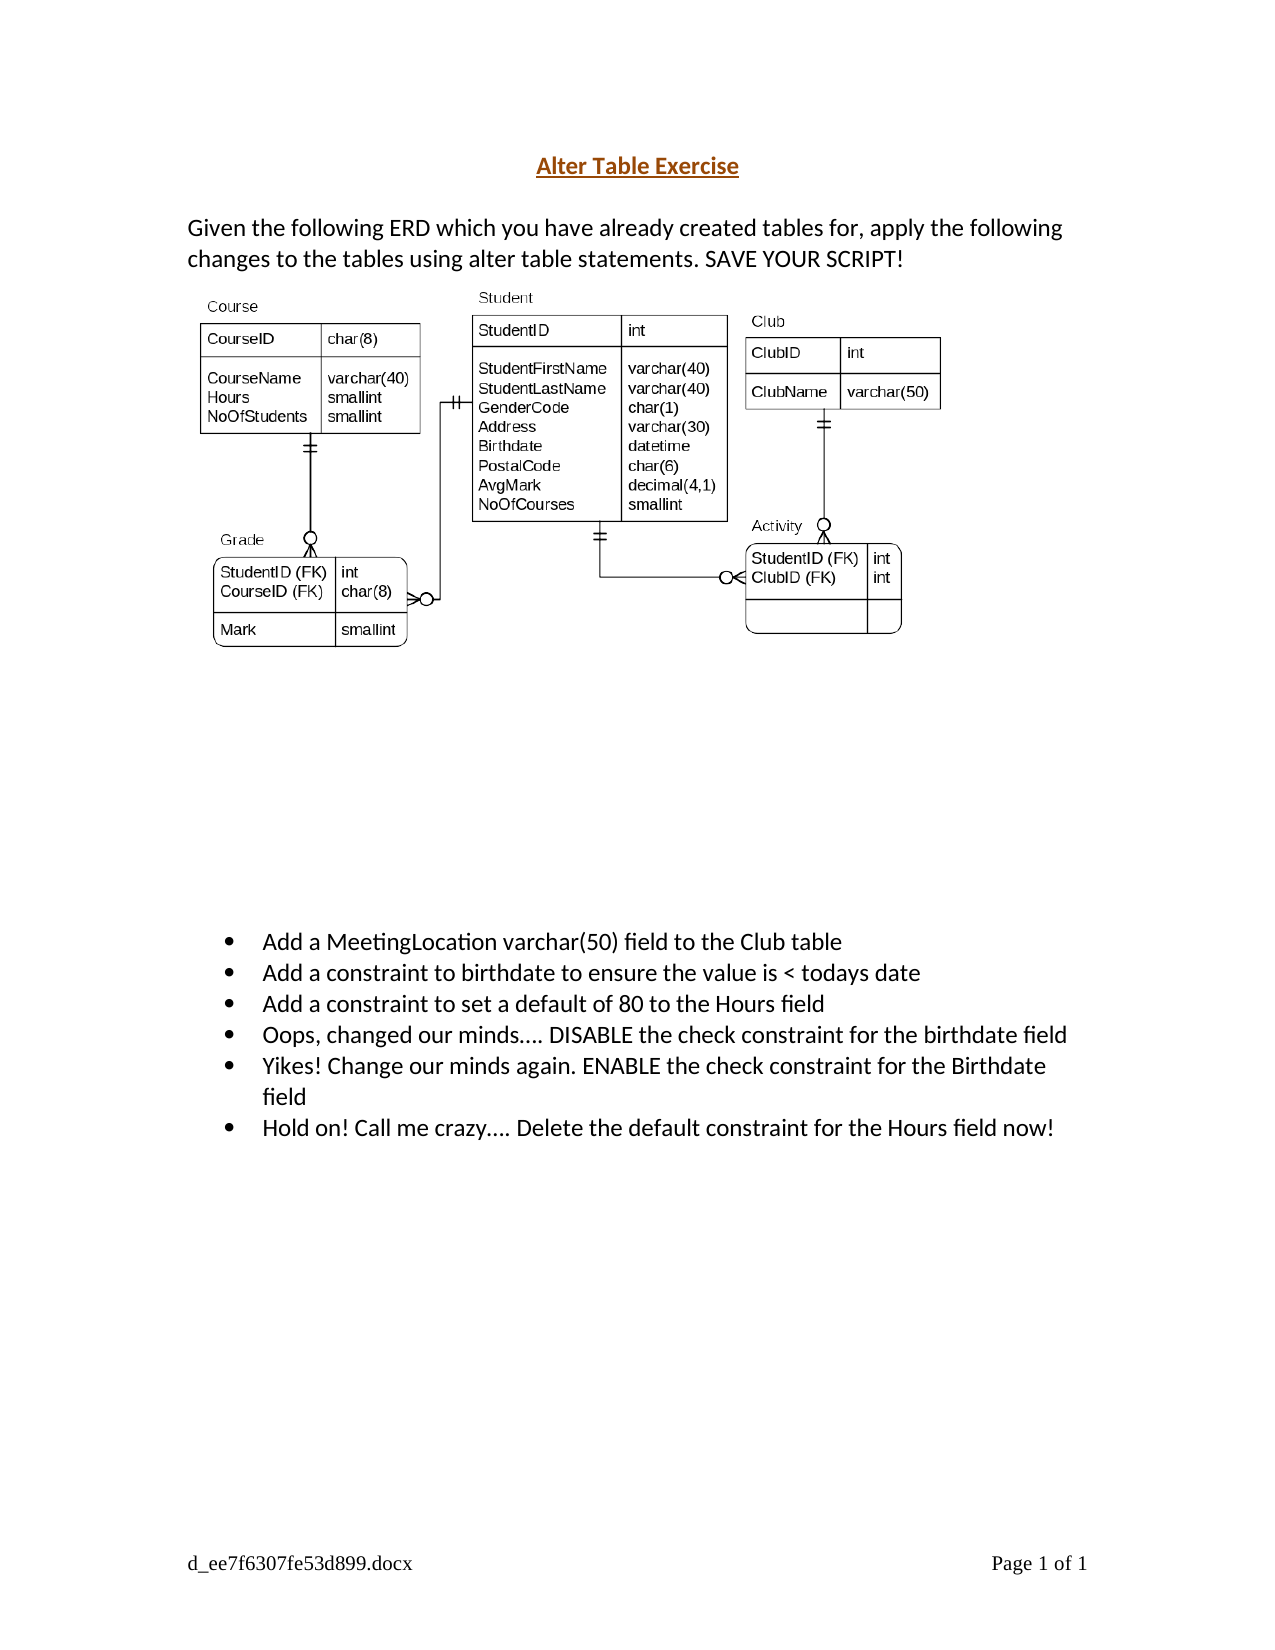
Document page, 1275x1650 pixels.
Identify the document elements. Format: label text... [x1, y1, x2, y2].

list Hold on! Call me crazy…. Delete the default constraint for the Hours field now! [225, 1112, 1087, 1143]
text Given the following ERD which you have already created tables for, apply the following changes to the tables using alter table statements. SAVE YOUR SCRIPT! [187, 212, 1087, 274]
list Yikes! Change our minds again. ENABLE the check constraint for the Birthdate field [225, 1050, 1087, 1112]
list Oops, changed our minds…. DISABLE the check constraint for the birthdate field [225, 1019, 1087, 1050]
list Add a constraint to birthdate to ensure the value is < todays date [225, 957, 1087, 988]
list Add a MeetingLocation varchar(50) field to the Club table [225, 926, 1087, 957]
list Add a constraint to set a default of 80 to the Hours field [225, 988, 1087, 1019]
subtitle Alter Table Exercise [187, 150, 1087, 181]
